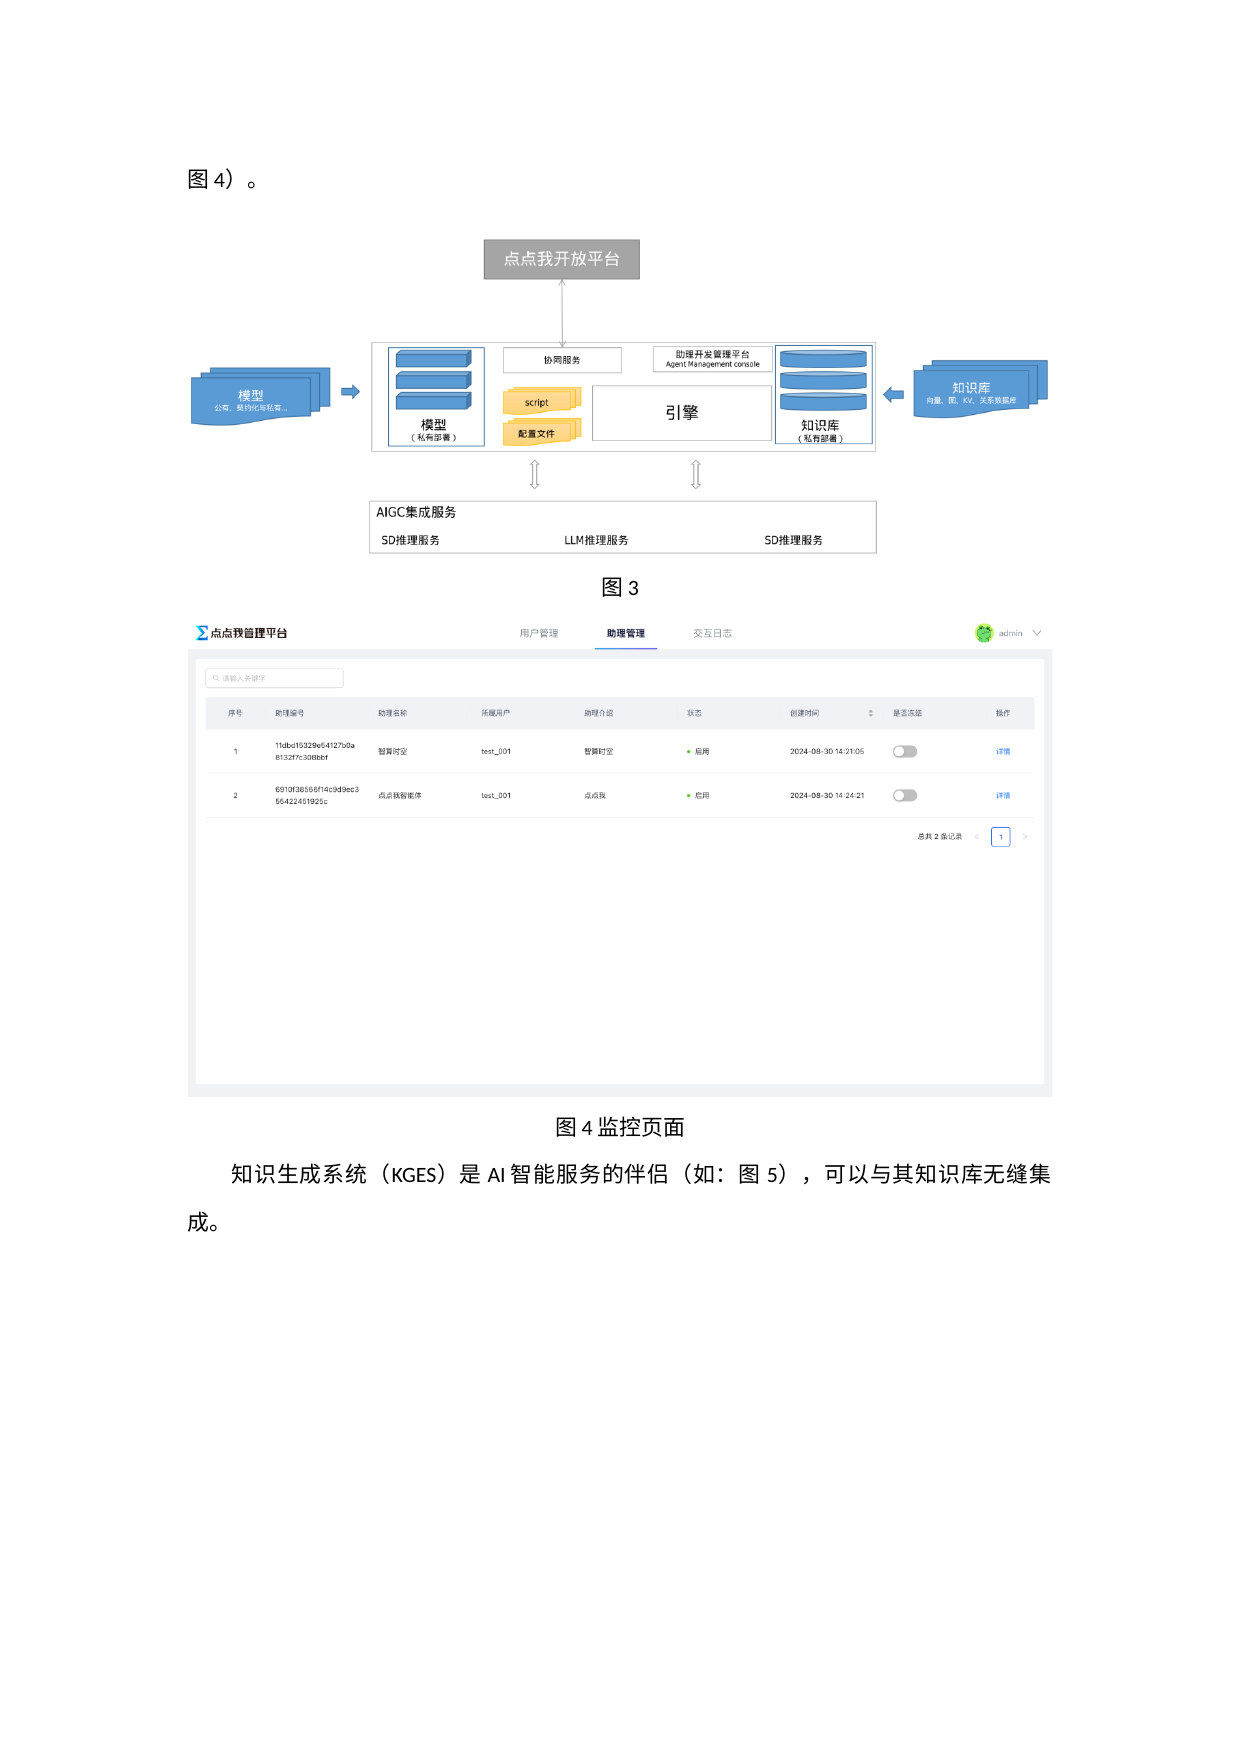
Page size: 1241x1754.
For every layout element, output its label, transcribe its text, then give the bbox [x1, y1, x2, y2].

list 知识生成系统（KGES）是AI智能服务的伴侣（如：图5），可以与其知识库无缝集成。 [187, 1157, 1053, 1237]
list 图3 [187, 570, 1053, 602]
picture [187, 209, 1052, 557]
picture [187, 617, 1053, 1097]
list 图4 监控页面 [187, 1110, 1053, 1142]
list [187, 162, 1053, 194]
